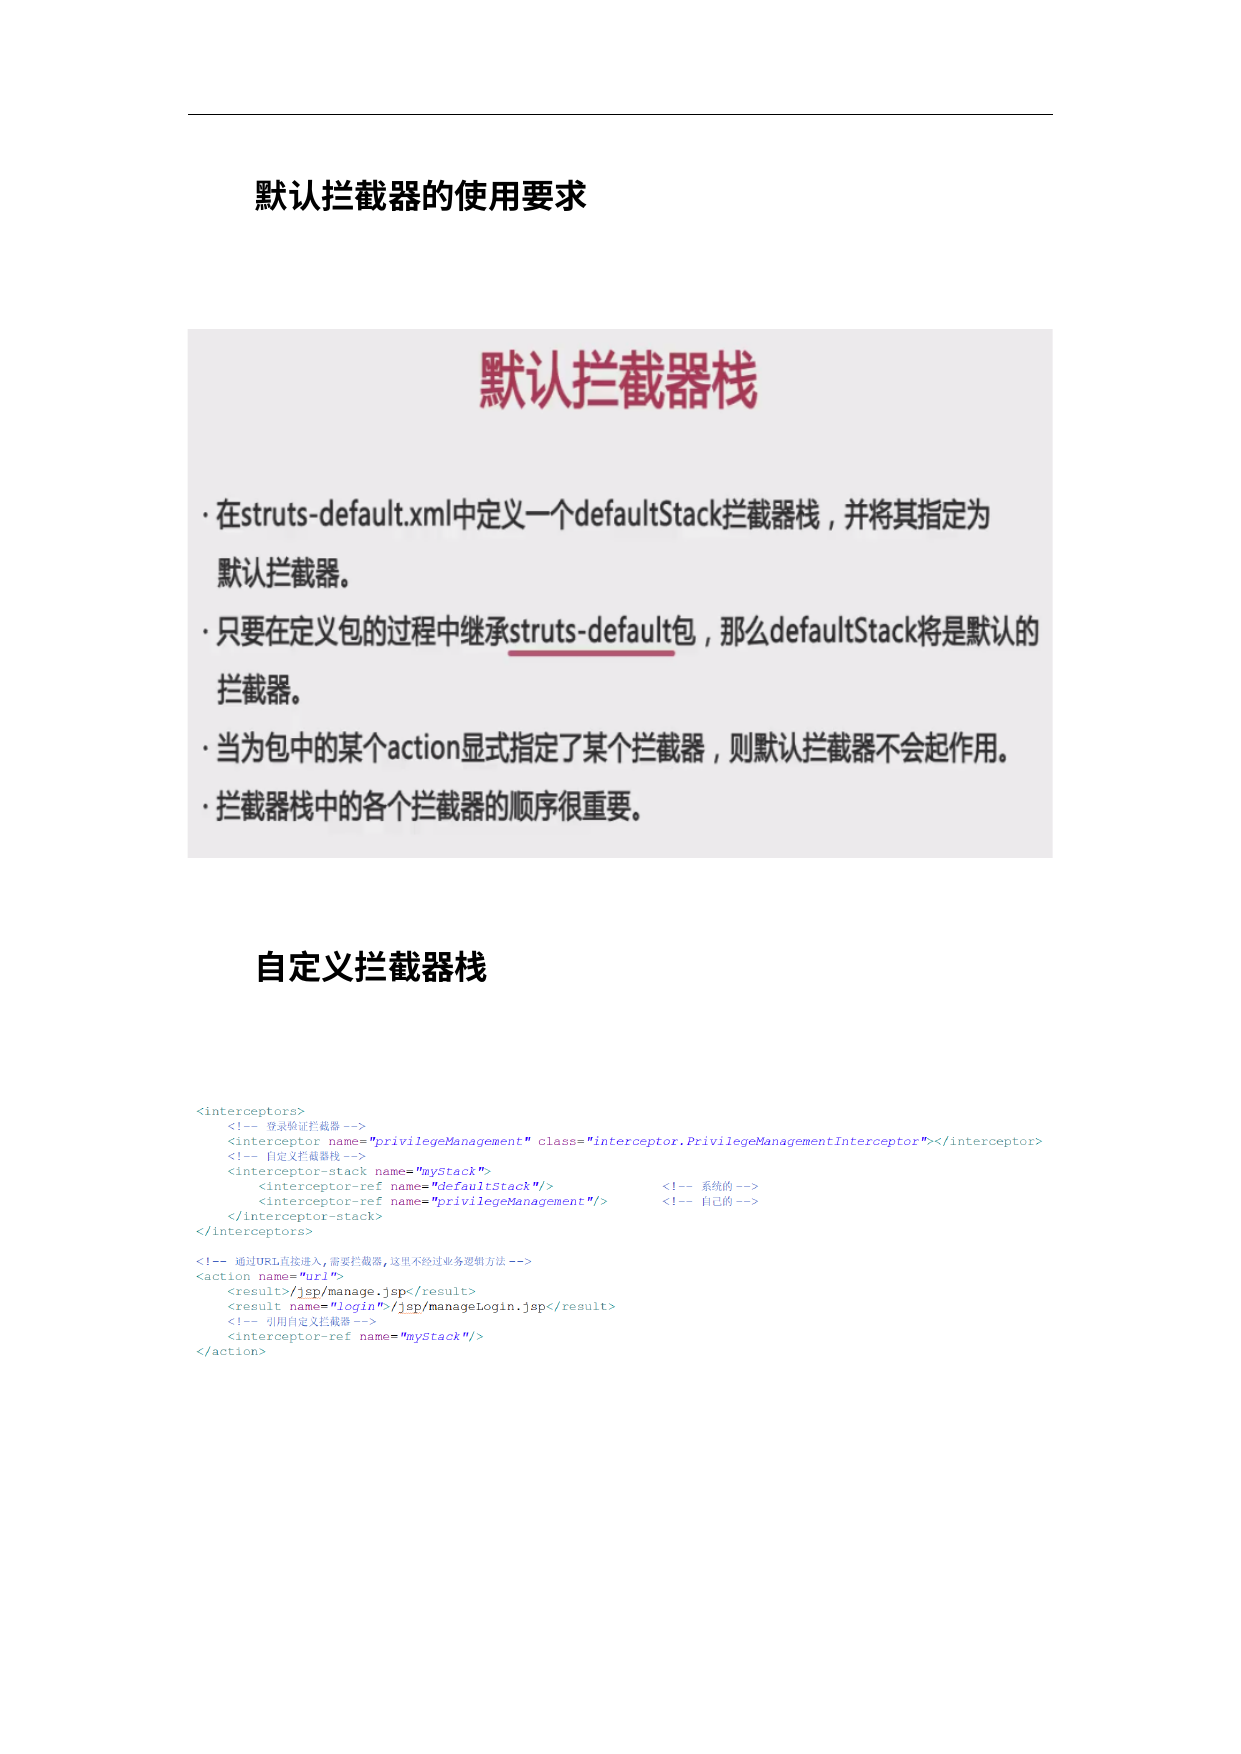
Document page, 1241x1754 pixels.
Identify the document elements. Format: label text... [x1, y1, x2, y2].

picture [187, 329, 1053, 858]
subtitle 自定义拦截器栈 [187, 932, 1053, 997]
subtitle 默认拦截器的使用要求 [187, 162, 1053, 227]
picture [187, 1099, 1053, 1360]
